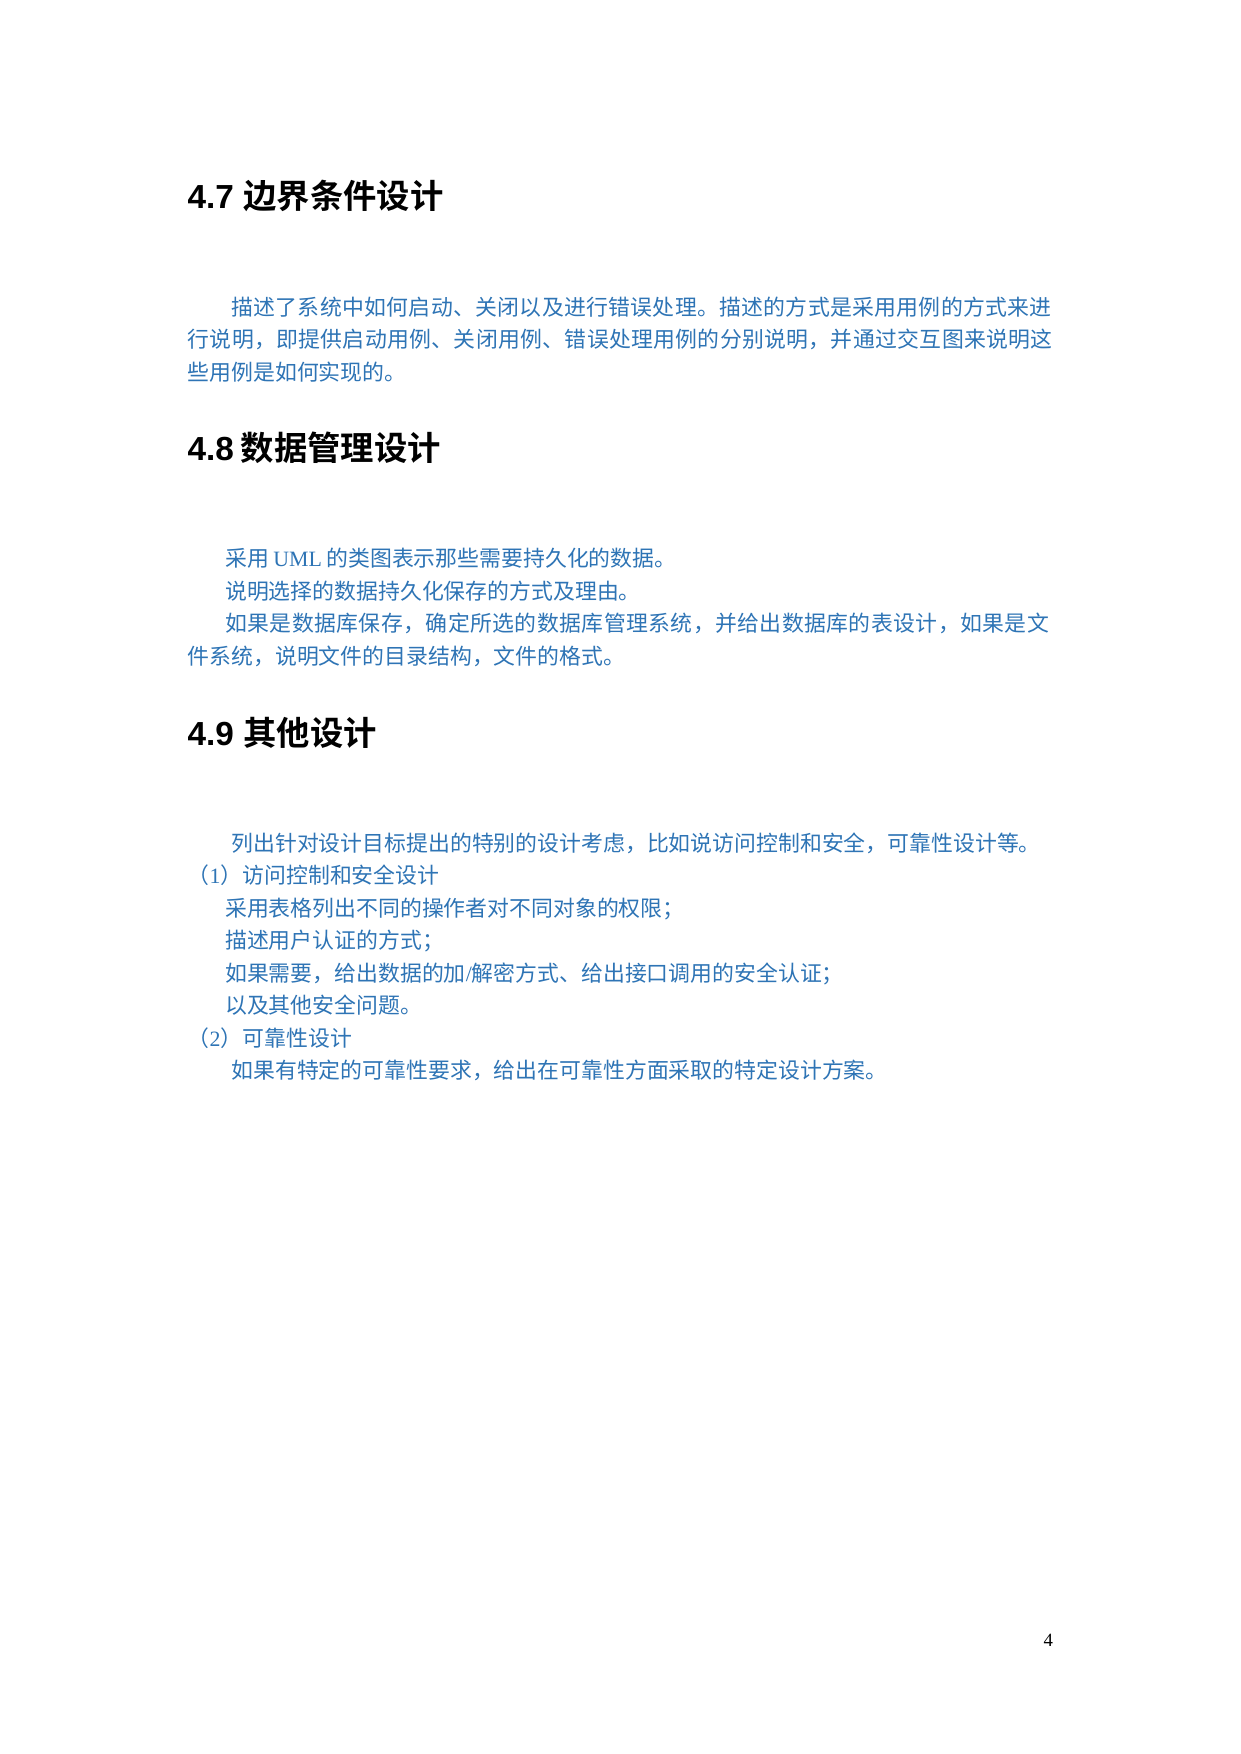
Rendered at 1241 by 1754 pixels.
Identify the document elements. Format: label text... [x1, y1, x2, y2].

text 说明选择的数据持久化保存的方式及理由。 [187, 573, 1053, 606]
text （1）访问控制和安全设计 [187, 858, 1053, 890]
text 列出针对设计目标提出的特别的设计考虑，比如说访问控制和安全，可靠性设计等。 [187, 825, 1053, 858]
text 如果有特定的可靠性要求，给出在可靠性方面采取的特定设计方案。 [187, 1053, 1053, 1085]
text 描述用户认证的方式； [187, 923, 1053, 955]
text 采用表格列出不同的操作者对不同对象的权限； [187, 890, 1053, 923]
subtitle 4.9 其他设计 [187, 698, 1053, 763]
subtitle 4.7 边界条件设计 [187, 162, 1053, 227]
text 以及其他安全问题。 [187, 988, 1053, 1020]
text 如果需要，给出数据的加/解密方式、给出接口调用的安全认证； [187, 955, 1053, 988]
text 采用UML的类图表示那些需要持久化的数据。 [187, 541, 1053, 573]
text 如果是数据库保存，确定所选的数据库管理系统，并给出数据库的表设计，如果是文件系统，说明文件的目录结构，文件的格式。 [187, 606, 1053, 671]
text （2）可靠性设计 [187, 1020, 1053, 1053]
text 描述了系统中如何启动、关闭以及进行错误处理。描述的方式是采用用例的方式来进行说明，即提供启动用例、关闭用例、错误处理用例的分别说明，并通过交互图来说明这些用例是如何实现的。 [187, 289, 1053, 387]
subtitle 4.8数据管理设计 [187, 414, 1053, 479]
